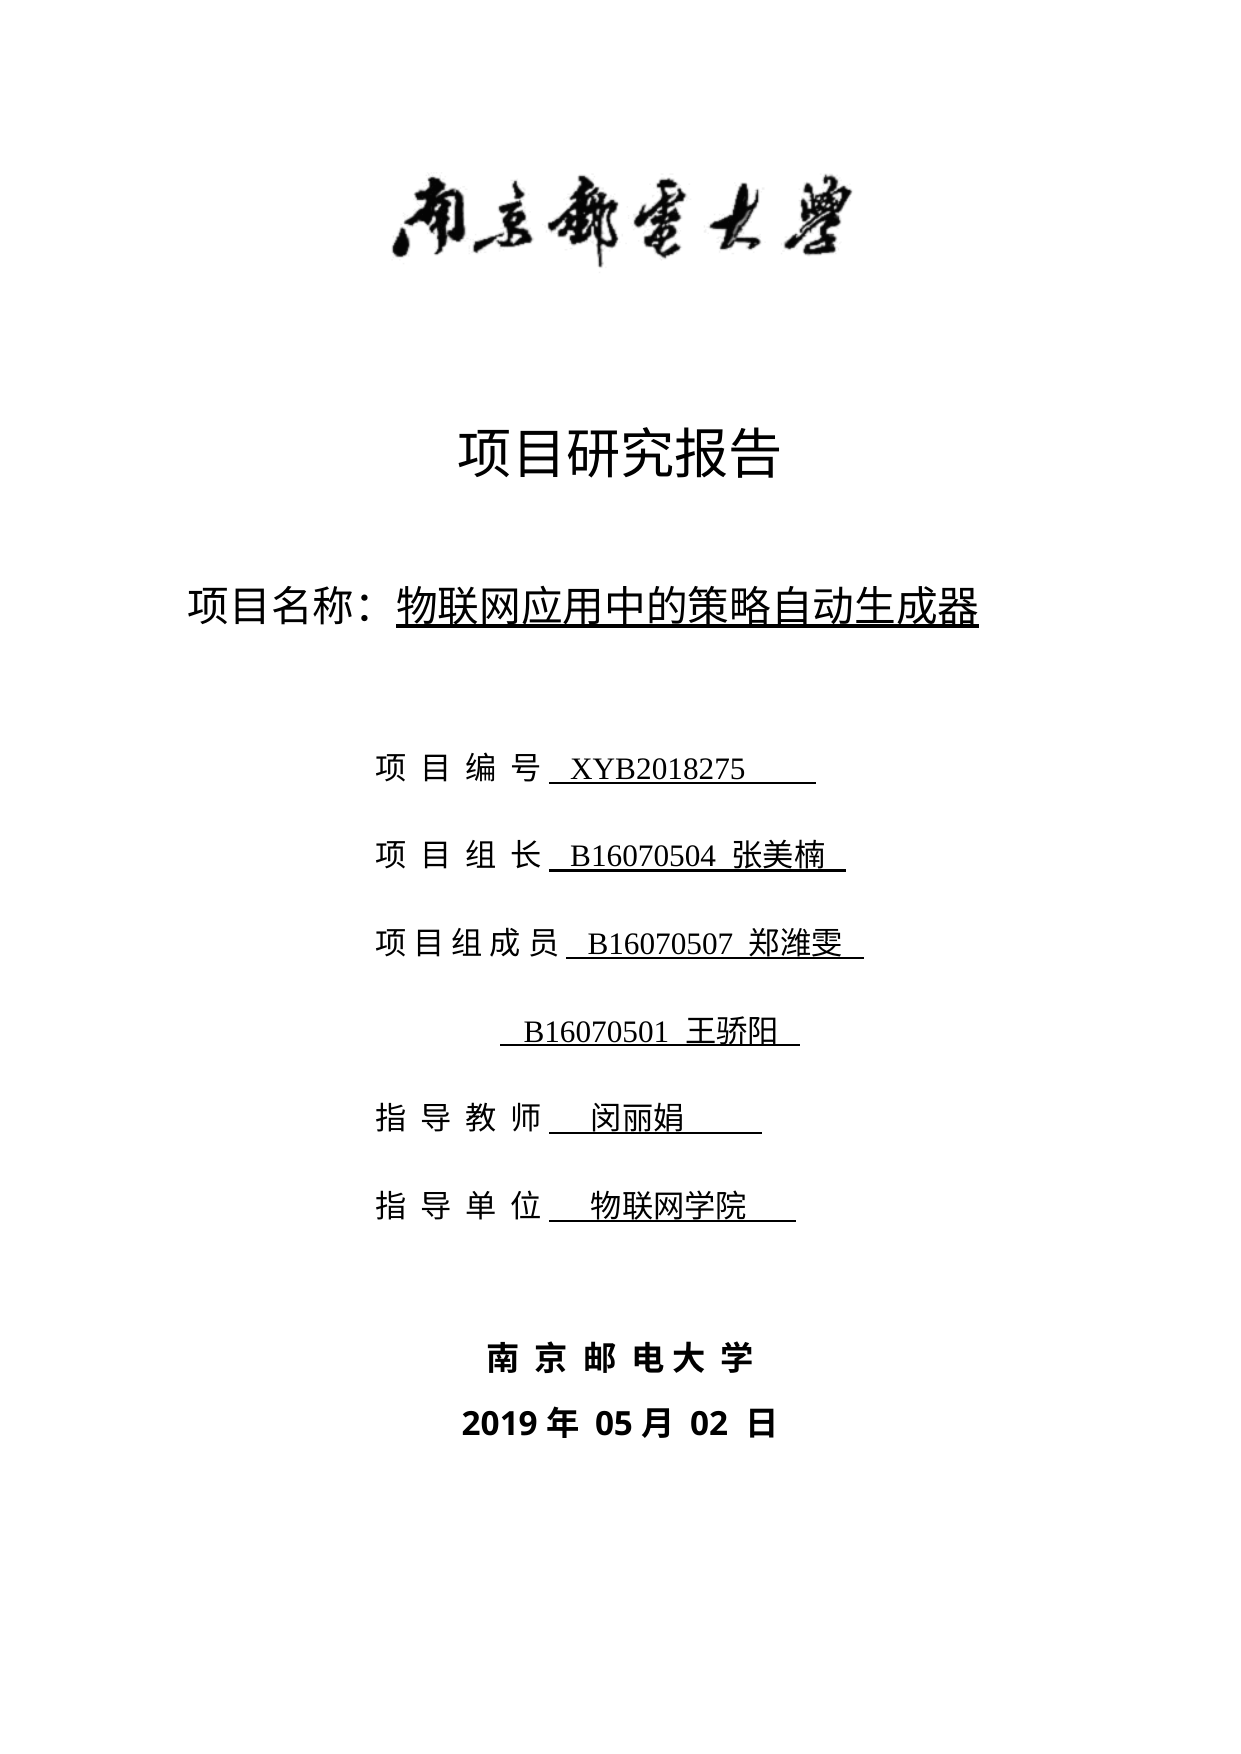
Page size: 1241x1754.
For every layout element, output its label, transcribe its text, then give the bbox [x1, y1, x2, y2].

text 指 导 教 师 闵丽娟 [187, 1083, 1053, 1148]
text 指 导 单 位 物联网学院 [187, 1171, 1053, 1236]
text 2019 年 05 月 02 日 [187, 1389, 1053, 1454]
picture [374, 161, 866, 282]
text B16070501 王骄阳 [187, 996, 1053, 1061]
text 项 目 组 成 员 B16070507 郑潍雯 [187, 908, 1053, 973]
text 项 目 组 长 B16070504 张美楠 [187, 821, 1053, 886]
text 项目名称：物联网应用中的策略自动生成器 [187, 571, 1053, 636]
text 南 京 邮 电 大 学 [187, 1324, 1053, 1389]
text 项 目 编 号 XYB2018275 [187, 733, 1053, 798]
text 项目研究报告 [187, 401, 1053, 499]
